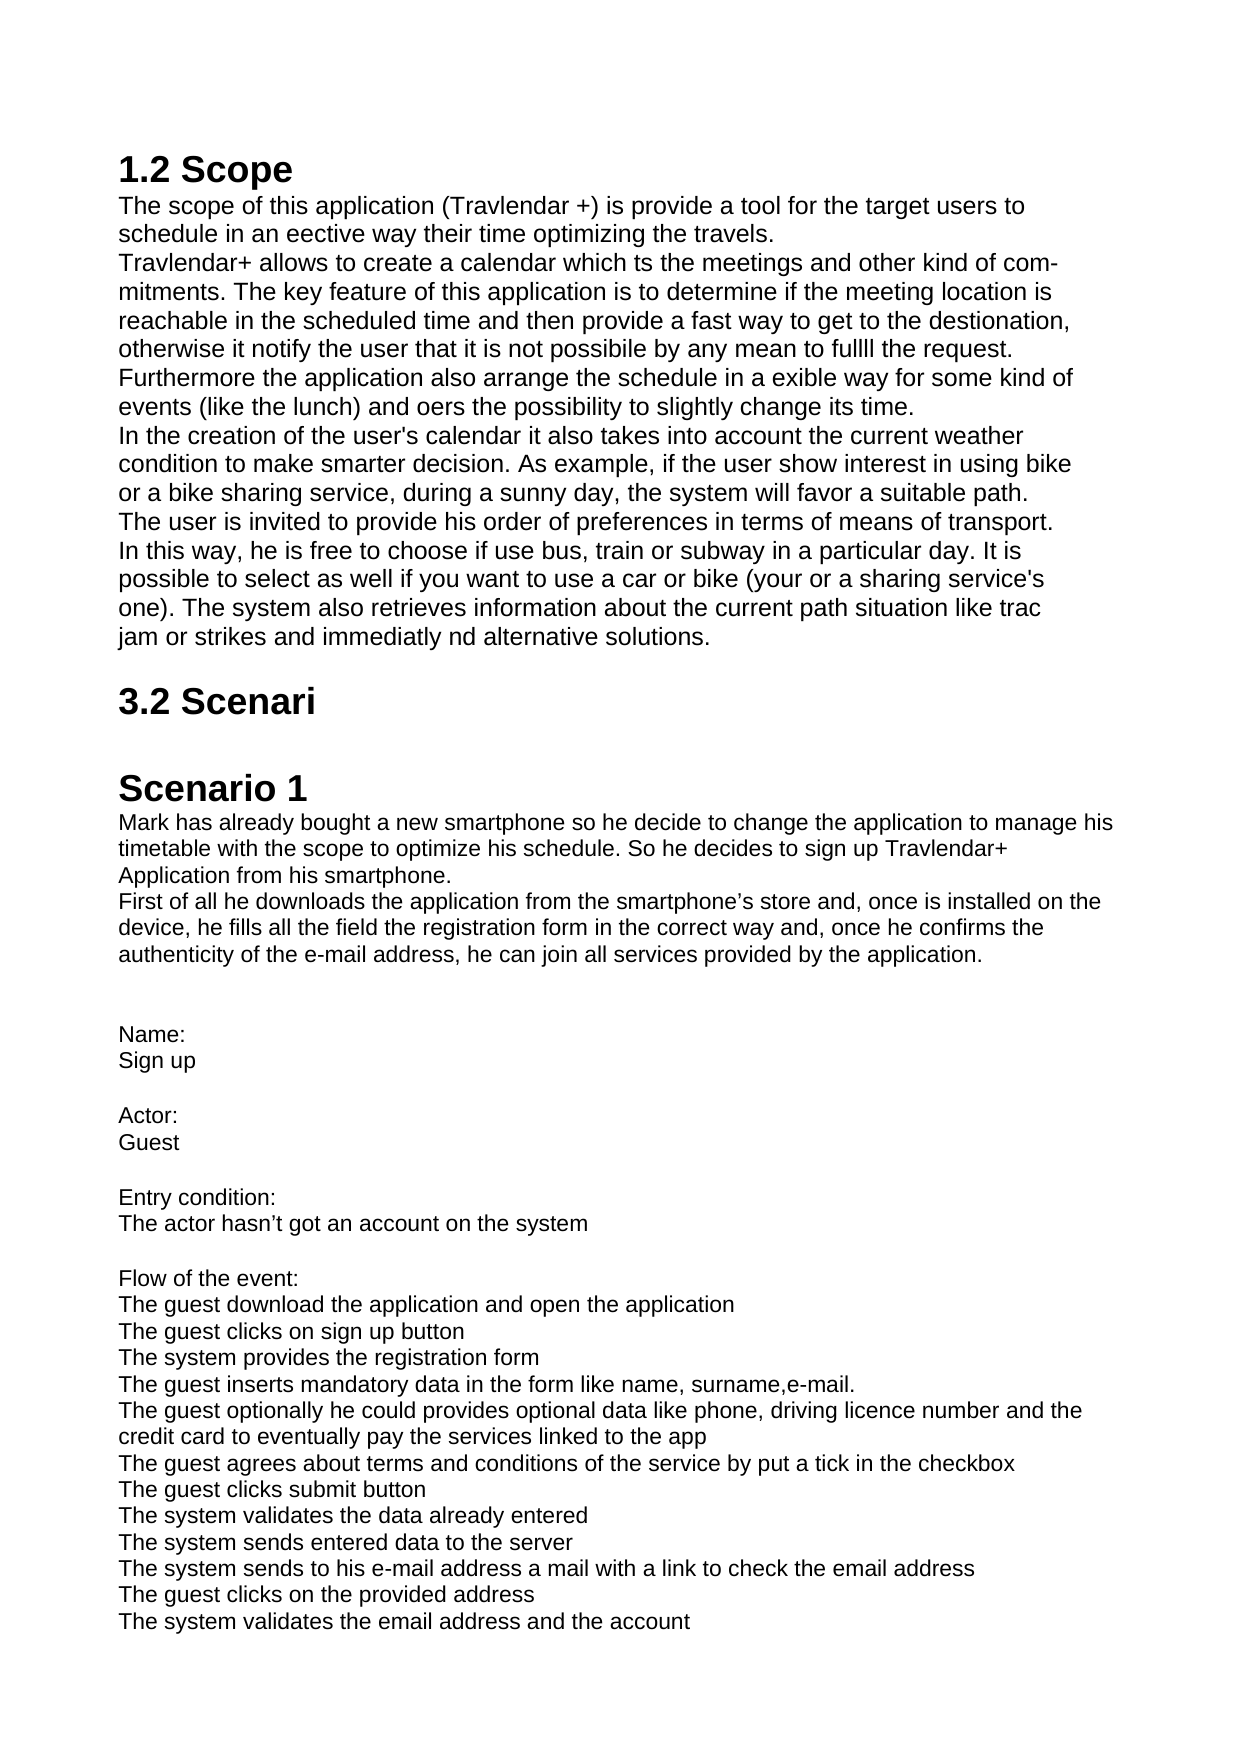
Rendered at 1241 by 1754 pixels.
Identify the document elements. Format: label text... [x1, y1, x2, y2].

text The system validates the data already entered [118, 1502, 1122, 1529]
text The system sends entered data to the server [118, 1529, 1122, 1555]
text Guest [118, 1128, 1122, 1155]
text The guest agrees about terms and conditions of the service by put a tick in the checkbox [118, 1449, 1122, 1476]
text Furthermore the application also arrange the schedule in a exible way for some kind of [118, 363, 1122, 392]
text The guest optionally he could provides optional data like phone, driving licence number and the credit card to eventually pay the services linked to the app [118, 1397, 1122, 1449]
text one). The system also retrieves information about the current path situation like trac [118, 593, 1122, 622]
text The guest inserts mandatory data in the form like name, surname,e-mail. [118, 1371, 1122, 1397]
text The guest download the application and open the application [118, 1291, 1122, 1318]
text The actor hasn’t got an account on the system [118, 1210, 1122, 1236]
text The guest clicks on sign up button [118, 1318, 1122, 1344]
text possible to select as well if you want to use a car or bike (your or a sharing service's [118, 564, 1122, 593]
text otherwise it notify the user that it is not possibile by any mean to fullll the request. [118, 334, 1122, 363]
text The user is invited to provide his order of preferences in terms of means of transport. [118, 507, 1122, 536]
text Mark has already bought a new smartphone so he decide to change the application to manage his timetable with the scope to optimize his schedule. So he decides to sign up Travlendar+ Application from his smartphone. [118, 809, 1122, 888]
text In the creation of the user's calendar it also takes into account the current weather [118, 421, 1122, 449]
text The system validates the email address and the account [118, 1608, 1122, 1634]
text The guest clicks on the provided address [118, 1581, 1122, 1608]
text 3.2 Scenari [118, 679, 1122, 723]
text jam or strikes and immediatly nd alternative solutions. [118, 622, 1122, 651]
text Actor: [118, 1102, 1122, 1128]
text reachable in the scheduled time and then provide a fast way to get to the destionation, [118, 306, 1122, 334]
text The system sends to his e-mail address a mail with a link to check the email address [118, 1555, 1122, 1581]
text events (like the lunch) and oers the possibility to slightly change its time. [118, 392, 1122, 421]
text Name: [118, 1021, 1122, 1047]
text schedule in an eective way their time optimizing the travels. [118, 219, 1122, 248]
text Flow of the event: [118, 1265, 1122, 1291]
text Entry condition: [118, 1184, 1122, 1210]
text First of all he downloads the application from the smartphone’s store and, once is installed on the device, he fills all the field the registration form in the correct way and, once he confirms the authenticity of the e-mail address, he can join all services provided by the application. [118, 888, 1122, 967]
text In this way, he is free to choose if use bus, train or subway in a particular day. It is [118, 536, 1122, 564]
text Scenario 1 [118, 766, 1122, 809]
text condition to make smarter decision. As example, if the user show interest in using bike [118, 449, 1122, 478]
text Sign up [118, 1047, 1122, 1073]
text The scope of this application (Travlendar +) is provide a tool for the target users to [118, 191, 1122, 219]
text or a bike sharing service, during a sunny day, the system will favor a suitable path. [118, 478, 1122, 507]
text The guest clicks submit button [118, 1476, 1122, 1502]
text The system provides the registration form [118, 1344, 1122, 1371]
text mitments. The key feature of this application is to determine if the meeting location is [118, 277, 1122, 306]
text 1.2 Scope [118, 148, 1122, 191]
text Travlendar+ allows to create a calendar which ts the meetings and other kind of com- [118, 248, 1122, 277]
